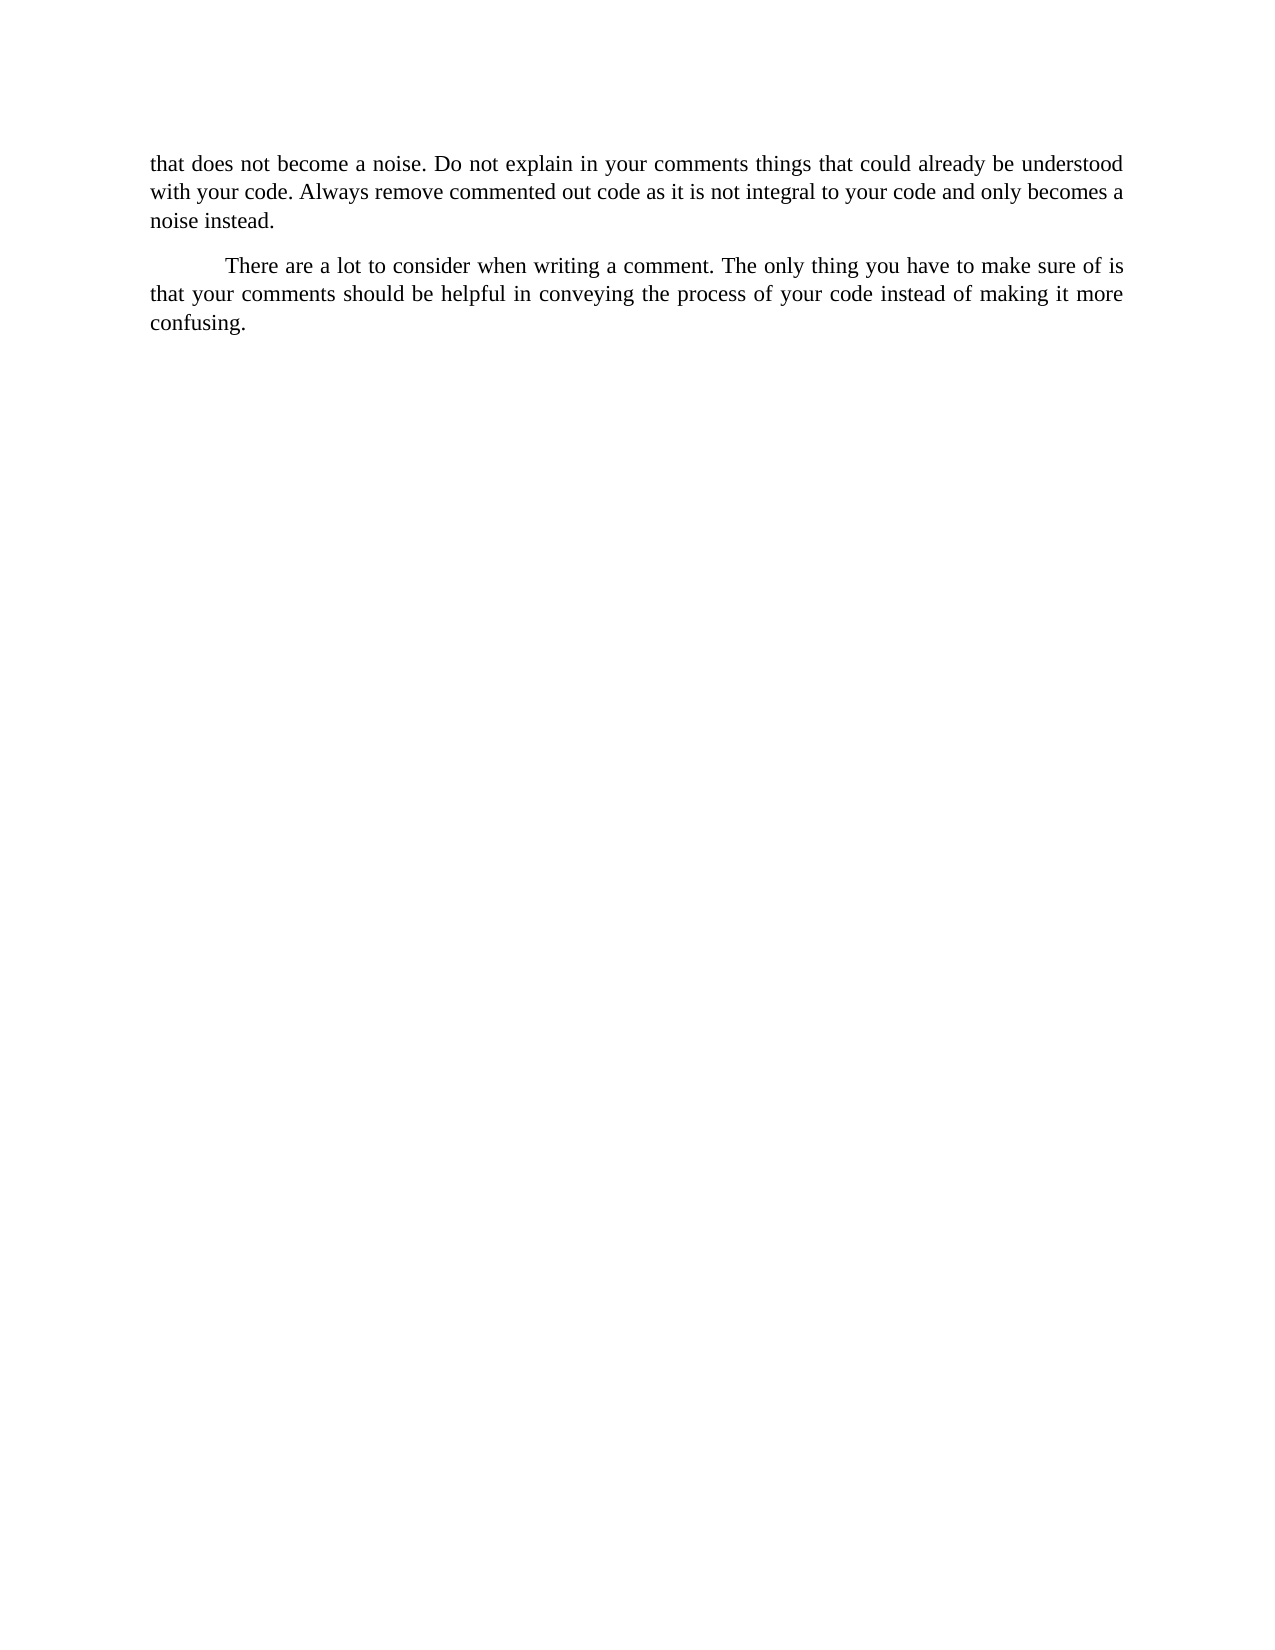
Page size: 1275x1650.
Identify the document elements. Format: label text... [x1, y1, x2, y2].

text There are a lot to consider when writing a comment. The only thing you have to make sure of is that your comments should be helpful in conveying the process of your code instead of making it more confusing. [150, 252, 1125, 335]
